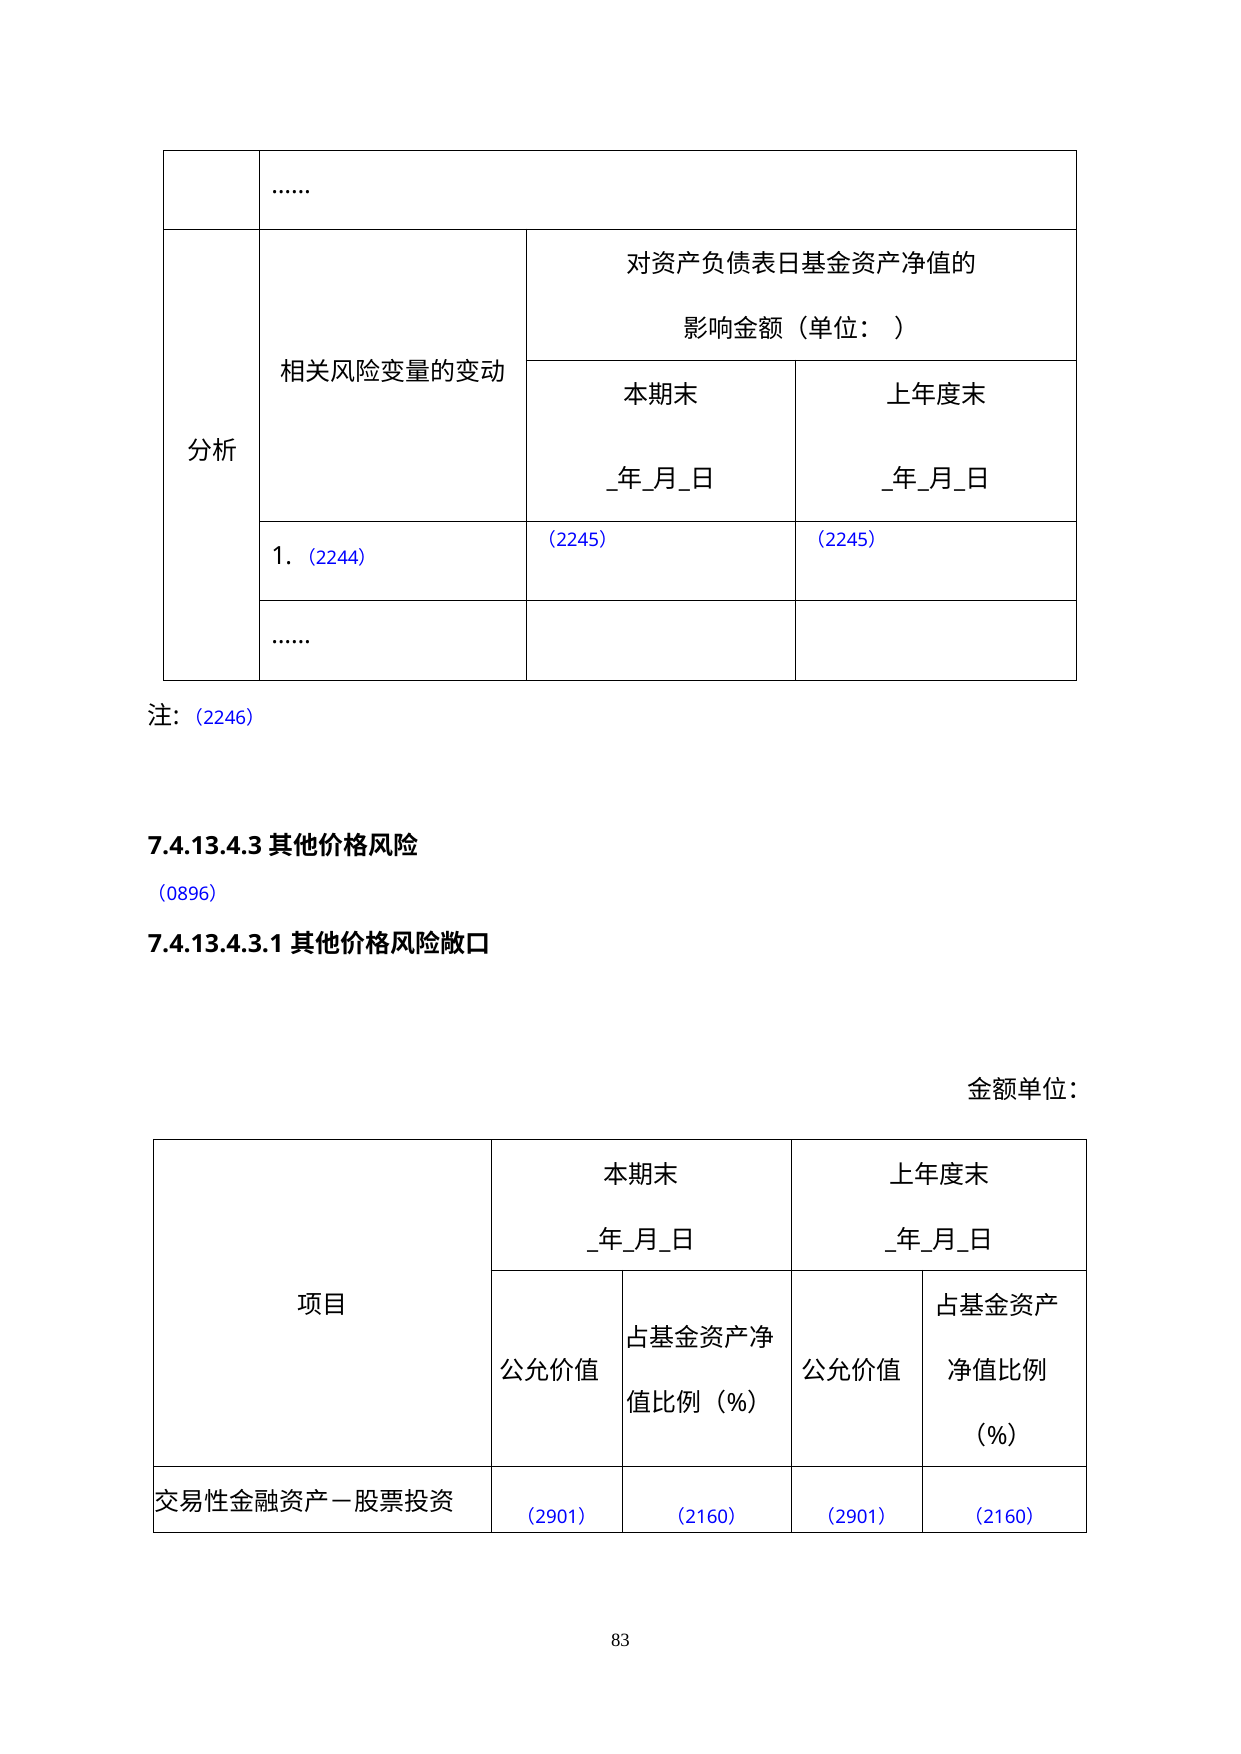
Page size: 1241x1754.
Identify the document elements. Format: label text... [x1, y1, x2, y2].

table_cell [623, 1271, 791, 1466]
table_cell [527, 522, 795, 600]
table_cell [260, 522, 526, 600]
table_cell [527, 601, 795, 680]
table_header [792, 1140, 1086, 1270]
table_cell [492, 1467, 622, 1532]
text 7.4.13.4.3 其他价格风险 [148, 811, 1092, 876]
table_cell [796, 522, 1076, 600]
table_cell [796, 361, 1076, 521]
text 金额单位： [148, 1056, 1092, 1121]
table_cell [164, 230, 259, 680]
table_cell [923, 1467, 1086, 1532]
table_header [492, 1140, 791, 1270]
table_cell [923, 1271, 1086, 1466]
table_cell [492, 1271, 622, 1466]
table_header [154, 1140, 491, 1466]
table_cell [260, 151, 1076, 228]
text 7.4.13.4.3.1 其他价格风险敞口 [148, 909, 1092, 974]
text （0896） [148, 876, 1092, 909]
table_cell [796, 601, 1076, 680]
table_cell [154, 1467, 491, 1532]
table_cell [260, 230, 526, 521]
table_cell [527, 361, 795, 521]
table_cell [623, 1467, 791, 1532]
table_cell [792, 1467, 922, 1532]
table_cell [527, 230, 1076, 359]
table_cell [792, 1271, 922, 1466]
text 注: （2246） [148, 681, 1092, 746]
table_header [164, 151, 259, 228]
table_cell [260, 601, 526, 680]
